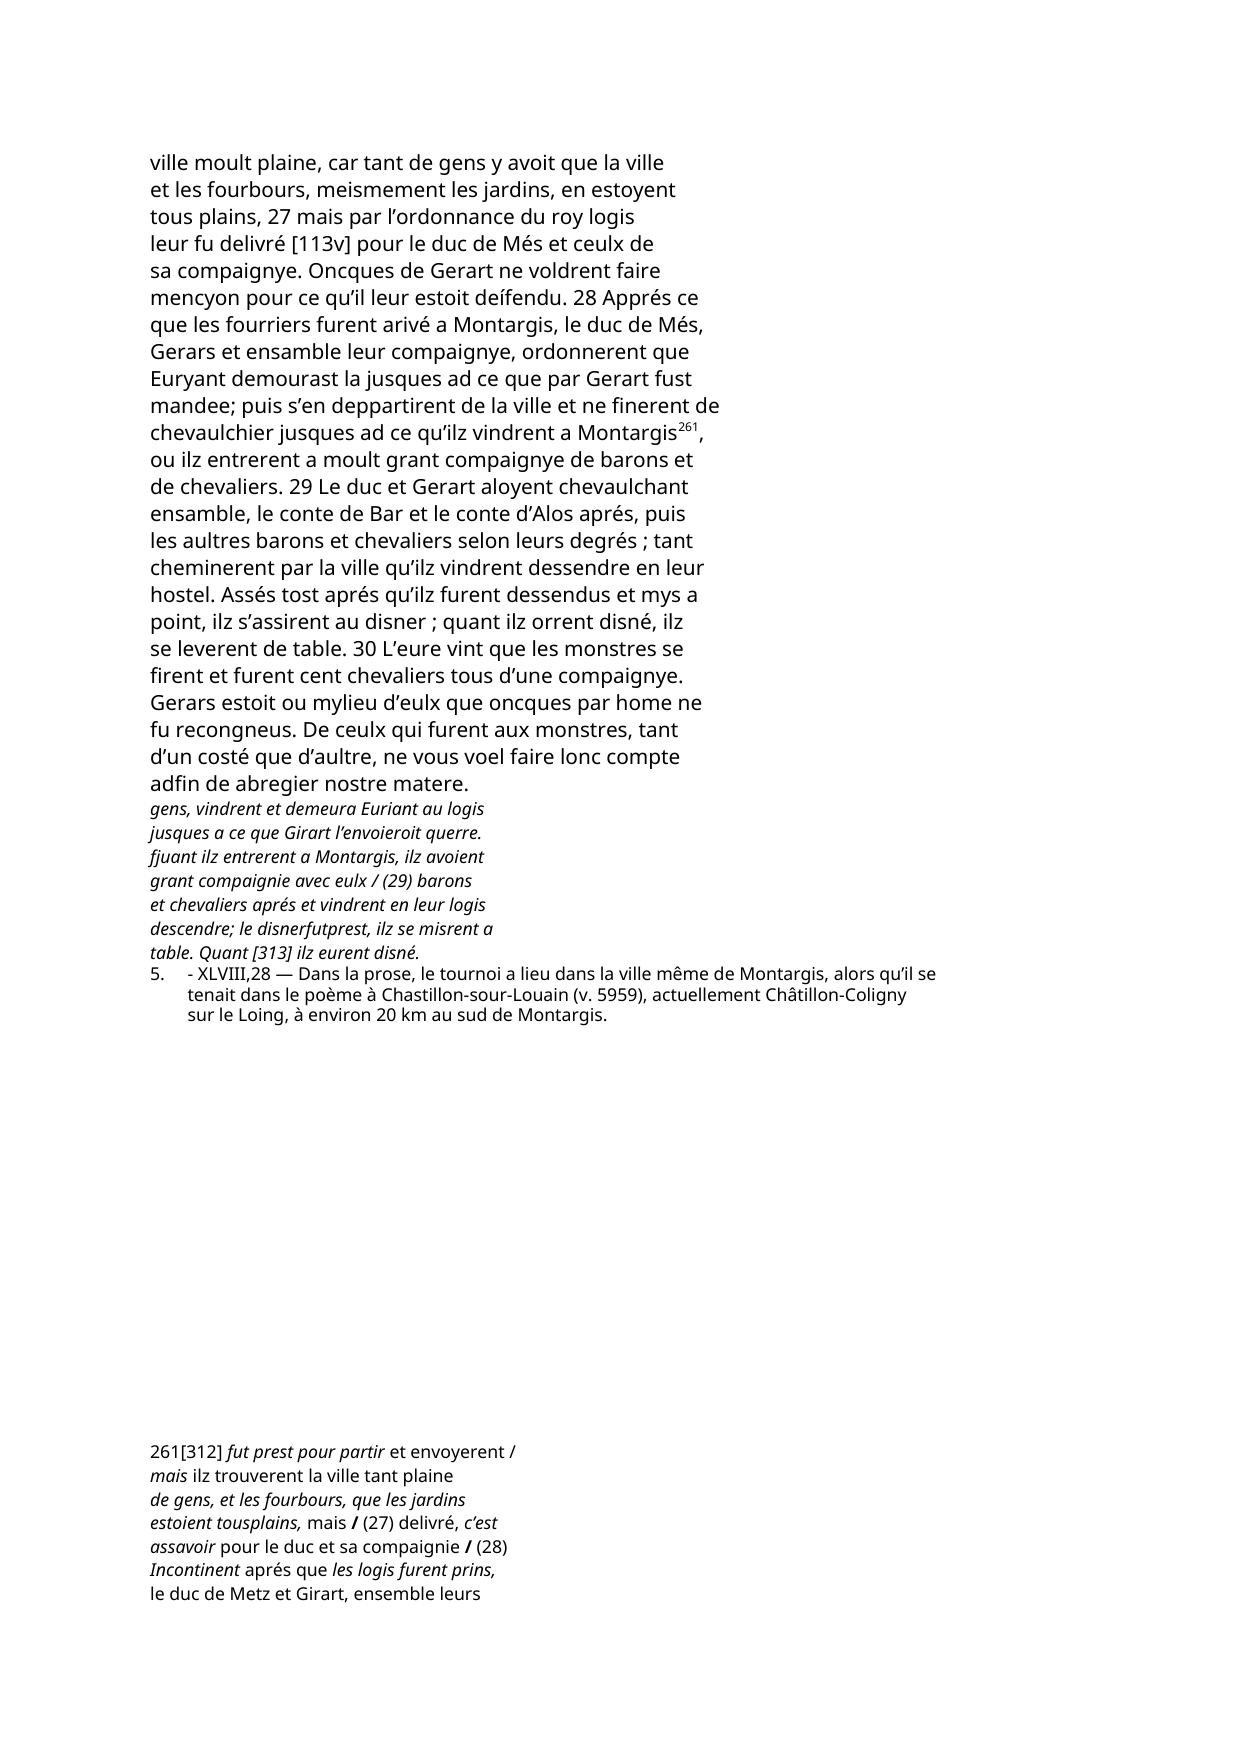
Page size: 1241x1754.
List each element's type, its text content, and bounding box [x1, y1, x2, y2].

text gens, vindrent et demeura Euriant au logis jusques a ce que Girart l’envoieroit querre. fjuant ilz entrerent a Montargis, ilz avoient grant compaignie avec eulx / (29) barons et chevaliers aprés et vindrent en leur logis descendre; le disnerfutprest, ilz se misrent a table. Quant [313] ilz eurent disné. [150, 796, 1090, 964]
list - XLVIII,28 — Dans la prose, le tournoi a lieu dans la ville même de Montargis, alors qu’il se tenait dans le poème à Chastillon-sour-Louain (v. 5959), actuellement Châtillon-Coligny sur le Loing, à environ 20 km au sud de Montargis. [150, 964, 1090, 1026]
text en point pour partir et envoyerent leurs fourriers devant a Montargis pour estre logiés, ou ilz trouverent la ville moult plaine, car tant de gens y avoit que la ville et les fourbours, meismement les jardins, en estoyent tous plains, 27 mais par l’ordonnance du roy logis leur fu delivré [113v] pour le duc de Més et ceulx de sa compaignye. Oncques de Gerart ne voldrent faire mencyon pour ce qu’il leur estoit deífendu. 28 Apprés ce que les fourriers furent arivé a Montargis, le duc de Més, Gerars et ensamble leur compaignye, ordonnerent que Euryant demourast la jusques ad ce que par Gerart fust mandee; puis s’en deppartirent de la ville et ne finerent de chevaulchier jusques ad ce qu’ilz vindrent a Montargis, ou ilz entrerent a moult grant compaignye de barons et de chevaliers. 29 Le duc et Gerart aloyent chevaulchant ensamble, le conte de Bar et le conte d’Alos aprés, puis les aultres barons et chevaliers selon leurs degrés ; tant cheminerent par la ville qu’ilz vindrent dessendre en leur hostel. Assés tost aprés qu’ilz furent dessendus et mys a point, ilz s’assirent au disner ; quant ilz orrent disné, ilz se leverent de table. 30 L’eure vint que les monstres se firent et furent cent chevaliers tous d’une compaignye. Gerars estoit ou mylieu d’eulx que oncques par home ne fu recongneus. De ceulx qui furent aux monstres, tant d’un costé que d’aultre, ne vous voel faire lonc compte adfin de abregier nostre matere. [150, 149, 1090, 796]
